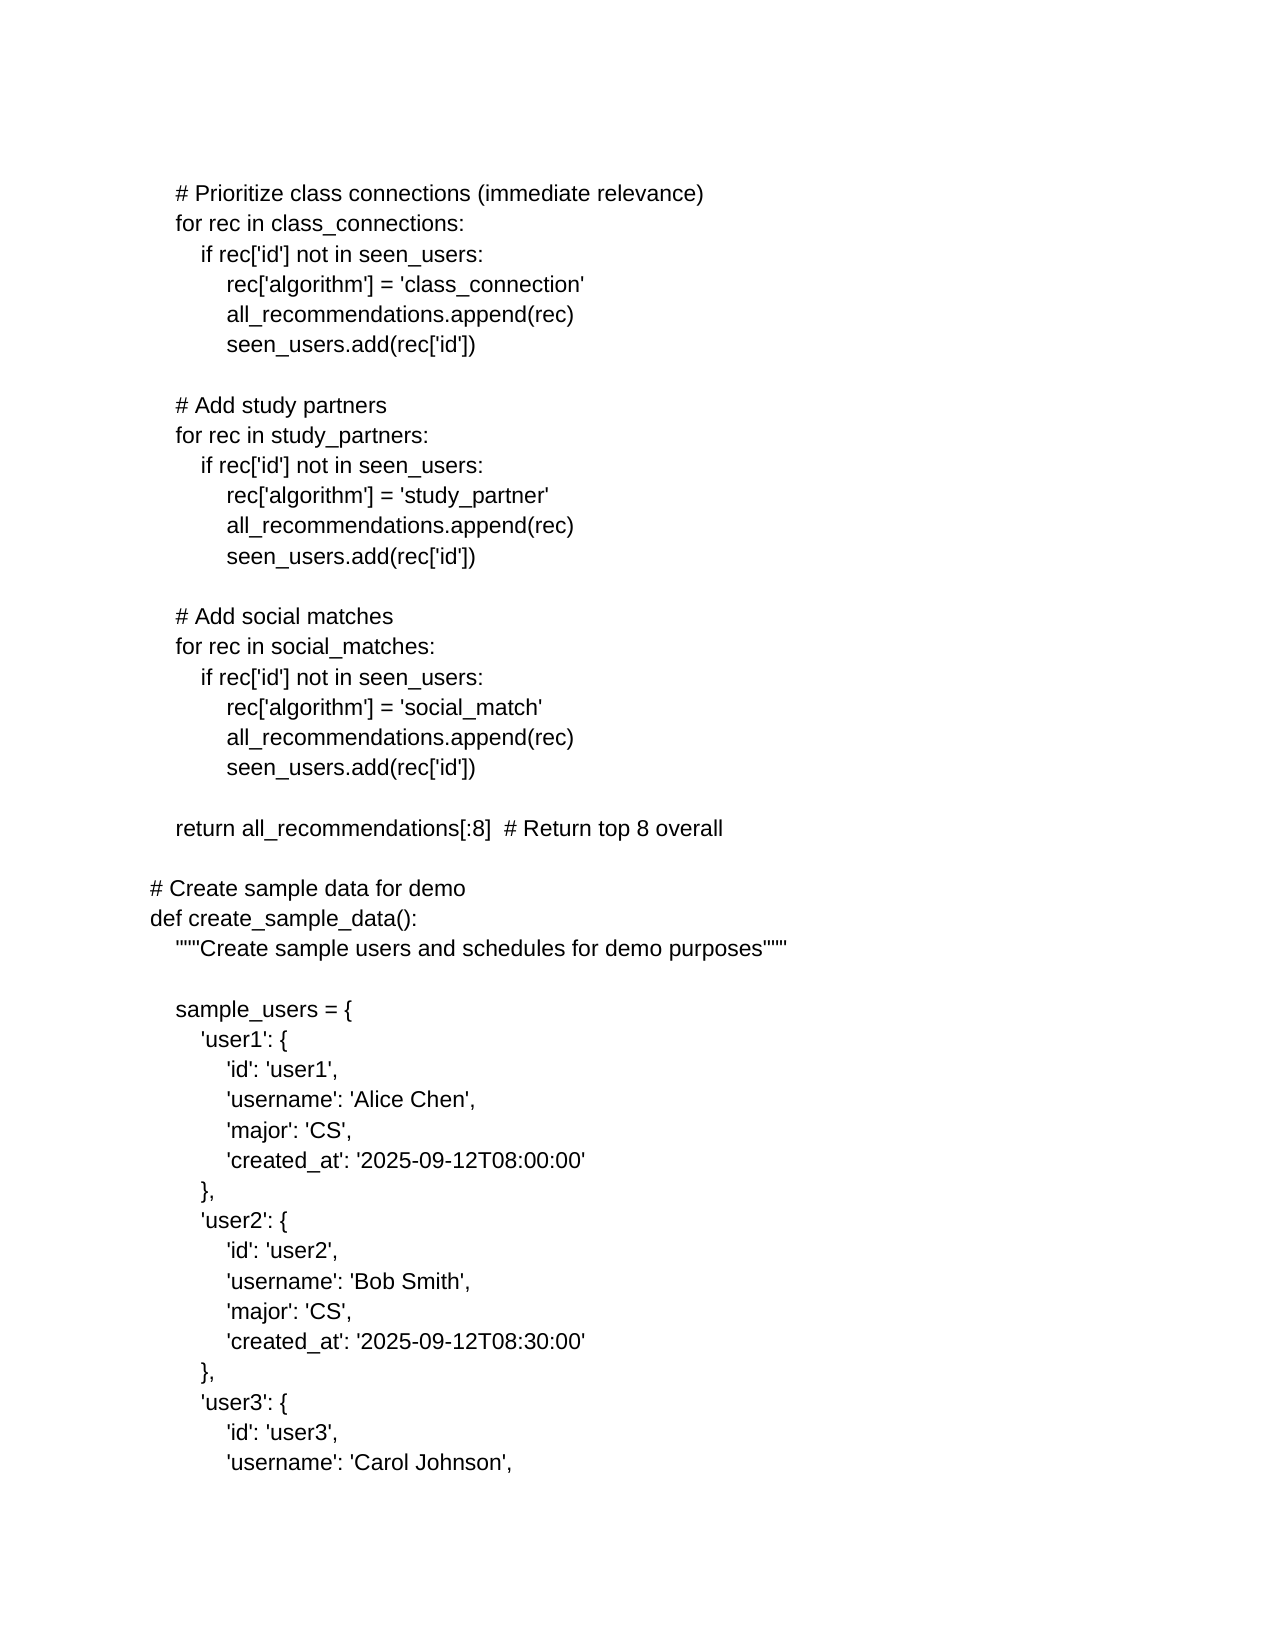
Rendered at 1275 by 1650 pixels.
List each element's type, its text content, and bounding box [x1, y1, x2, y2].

text 'id': 'user2', [150, 1237, 1125, 1264]
text all_recommendations.append(rec) [150, 512, 1125, 539]
text 'created_at': '2025-09-12T08:00:00' [150, 1147, 1125, 1173]
text 'id': 'user1', [150, 1056, 1125, 1083]
text rec['algorithm'] = 'class_connection' [150, 271, 1125, 297]
text # Add study partners [150, 392, 1125, 418]
text for rec in class_connections: [150, 210, 1125, 237]
text """Create sample users and schedules for demo purposes""" [150, 935, 1125, 962]
text sample_users = { [150, 996, 1125, 1022]
text for rec in study_partners: [150, 422, 1125, 448]
text 'user3': { [150, 1388, 1125, 1415]
text 'username': 'Alice Chen', [150, 1086, 1125, 1113]
text if rec['id'] not in seen_users: [150, 663, 1125, 690]
text all_recommendations.append(rec) [150, 301, 1125, 327]
text all_recommendations.append(rec) [150, 724, 1125, 750]
text 'major': 'CS', [150, 1117, 1125, 1143]
text if rec['id'] not in seen_users: [150, 452, 1125, 478]
text }, [150, 1177, 1125, 1203]
text }, [150, 1358, 1125, 1385]
text seen_users.add(rec['id']) [150, 331, 1125, 358]
text if rec['id'] not in seen_users: [150, 241, 1125, 267]
text 'major': 'CS', [150, 1298, 1125, 1324]
text # Prioritize class connections (immediate relevance) [150, 180, 1125, 207]
text def create_sample_data(): [150, 905, 1125, 932]
text # Add social matches [150, 603, 1125, 629]
text return all_recommendations[:8] # Return top 8 overall [150, 814, 1125, 841]
text for rec in social_matches: [150, 633, 1125, 660]
text seen_users.add(rec['id']) [150, 754, 1125, 781]
text 'id': 'user3', [150, 1419, 1125, 1445]
text rec['algorithm'] = 'study_partner' [150, 482, 1125, 509]
text 'user2': { [150, 1207, 1125, 1234]
text 'created_at': '2025-09-12T08:30:00' [150, 1328, 1125, 1354]
text # Create sample data for demo [150, 875, 1125, 901]
text 'user1': { [150, 1026, 1125, 1052]
text 'username': 'Bob Smith', [150, 1268, 1125, 1294]
text rec['algorithm'] = 'social_match' [150, 694, 1125, 720]
text 'username': 'Carol Johnson', [150, 1449, 1125, 1475]
text seen_users.add(rec['id']) [150, 543, 1125, 569]
